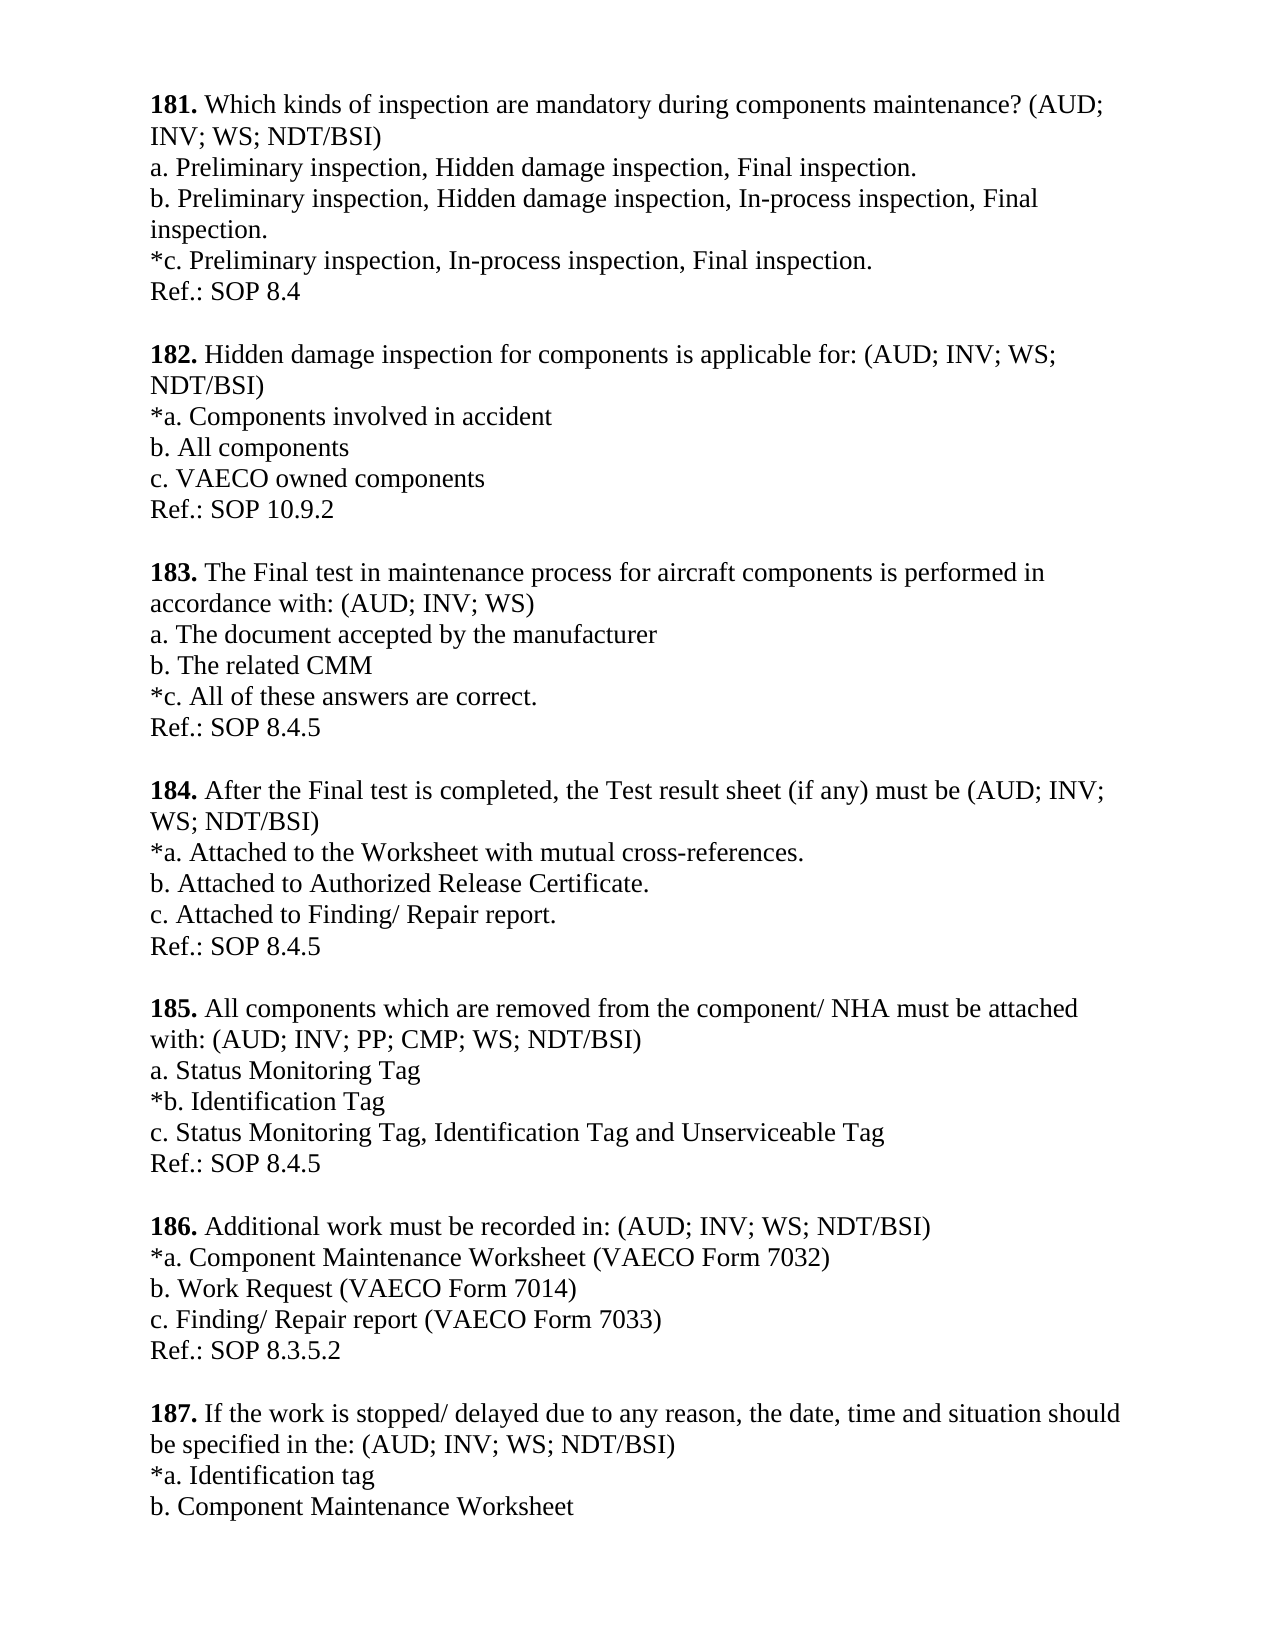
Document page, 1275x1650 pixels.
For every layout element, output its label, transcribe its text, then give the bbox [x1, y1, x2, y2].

text b. Attached to Authorized Release Certificate. [150, 867, 1125, 898]
list If the work is stopped/ delayed due to any reason, the date, time and situation should be specified in the: (AUD; INV; WS; NDT/BSI) [150, 1397, 1125, 1459]
text *a. Attached to the Worksheet with mutual cross-references. [150, 836, 1125, 867]
text *a. Components involved in accident [150, 400, 1125, 431]
text b. All components [150, 431, 1125, 462]
text c. Status Monitoring Tag, Identification Tag and Unserviceable Tag [150, 1116, 1125, 1148]
text c. Attached to Finding/ Repair report. [150, 898, 1125, 929]
text b. Component Maintenance Worksheet [150, 1490, 1125, 1521]
text Ref.: SOP 8.4.5 [150, 712, 1125, 743]
list Additional work must be recorded in: (AUD; INV; WS; NDT/BSI) [150, 1210, 1125, 1241]
text b. The related CMM [150, 649, 1125, 680]
text a. The document accepted by the manufacturer [150, 618, 1125, 649]
list The Final test in maintenance process for aircraft components is performed in accordance with: (AUD; INV; WS) [150, 556, 1125, 618]
text a. Preliminary inspection, Hidden damage inspection, Final inspection. [150, 151, 1125, 182]
text c. Finding/ Repair report (VAECO Form 7033) [150, 1303, 1125, 1334]
text c. VAECO owned components [150, 462, 1125, 493]
text *c. Preliminary inspection, In-process inspection, Final inspection. [150, 244, 1125, 276]
text Ref.: SOP 8.4.5 [150, 1148, 1125, 1179]
text Ref.: SOP 8.4 [150, 276, 1125, 307]
text *a. Identification tag [150, 1459, 1125, 1490]
list After the Final test is completed, the Test result sheet (if any) must be (AUD; INV; WS; NDT/BSI) [150, 774, 1125, 836]
text *a. Component Maintenance Worksheet (VAECO Form 7032) [150, 1241, 1125, 1272]
text a. Status Monitoring Tag [150, 1054, 1125, 1085]
list Hidden damage inspection for components is applicable for: (AUD; INV; WS; NDT/BSI) [150, 338, 1125, 400]
text *c. All of these answers are correct. [150, 680, 1125, 712]
text Ref.: SOP 8.3.5.2 [150, 1334, 1125, 1366]
text Ref.: SOP 10.9.2 [150, 493, 1125, 525]
list Which kinds of inspection are mandatory during components maintenance? (AUD; INV; WS; NDT/BSI) [150, 89, 1125, 151]
text *b. Identification Tag [150, 1085, 1125, 1116]
text b. Preliminary inspection, Hidden damage inspection, In-process inspection, Final inspection. [150, 182, 1125, 244]
text Ref.: SOP 8.4.5 [150, 929, 1125, 961]
list All components which are removed from the component/ NHA must be attached with: (AUD; INV; PP; CMP; WS; NDT/BSI) [150, 992, 1125, 1054]
text b. Work Request (VAECO Form 7014) [150, 1272, 1125, 1303]
